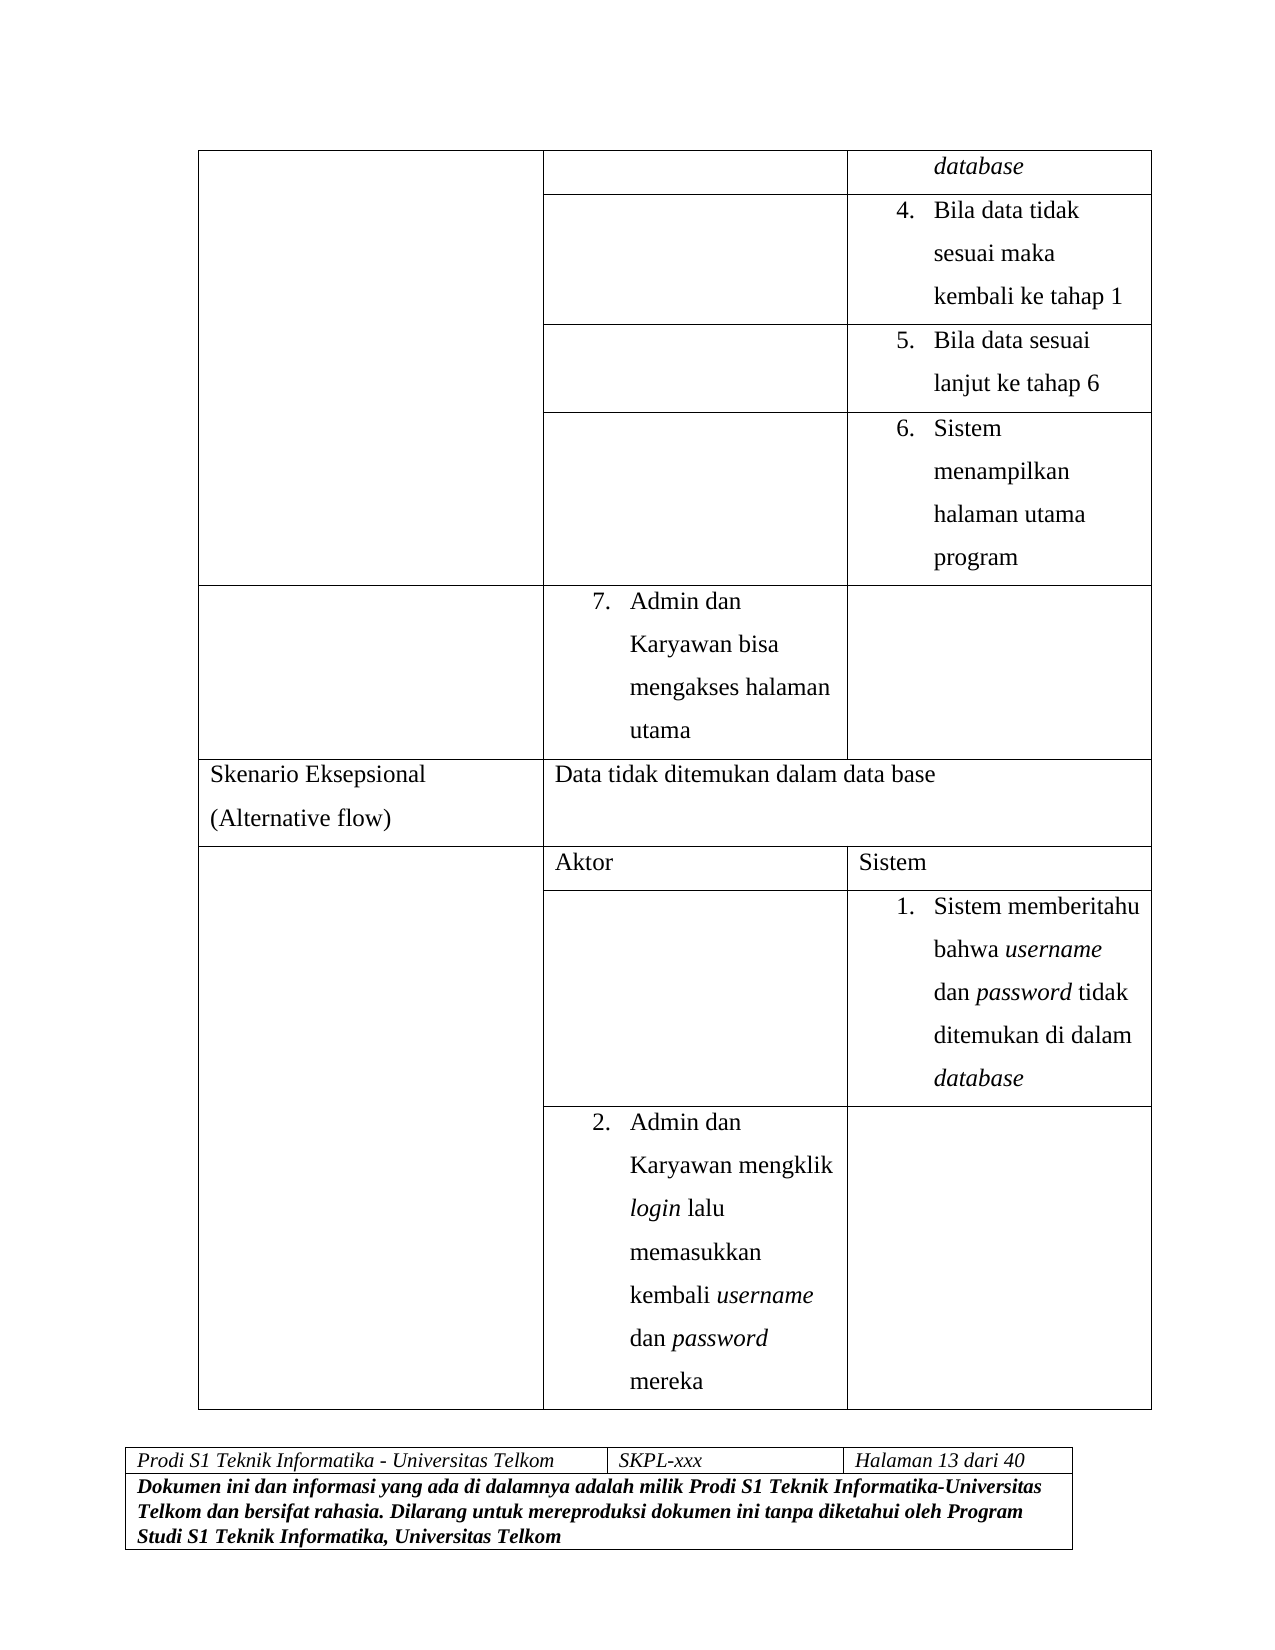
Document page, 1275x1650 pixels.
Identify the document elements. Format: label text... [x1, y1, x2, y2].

table_cell Aktor [544, 847, 847, 890]
table_cell Data tidak ditemukan dalam data base [544, 760, 1151, 846]
table_cell Admin dan Karyawan mengklik login lalu memasukkan kembali username dan password mereka [544, 1107, 847, 1409]
table_cell Admin dan Karyawan bisa mengakses halaman utama [544, 586, 847, 758]
table_cell Bila data tidak sesuai maka kembali ke tahap 1 [848, 195, 1151, 324]
table_cell [199, 847, 543, 1409]
table_cell [544, 891, 847, 1106]
table_cell Skenario Eksepsional (Alternative flow) [199, 760, 543, 846]
table_cell [544, 413, 847, 585]
table_cell [848, 1107, 1151, 1409]
table_cell [544, 151, 847, 194]
table_cell Sistem memberitahu bahwa username dan password tidak ditemukan di dalam database [848, 891, 1151, 1106]
table_cell [848, 586, 1151, 758]
table_cell [544, 195, 847, 324]
table_cell Sistem menampilkan halaman utama program [848, 413, 1151, 585]
table_cell [199, 586, 543, 758]
table_cell Bila data sesuai lanjut ke tahap 6 [848, 325, 1151, 412]
table_cell Sistem [848, 847, 1151, 890]
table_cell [848, 151, 1151, 194]
table_cell [544, 325, 847, 412]
